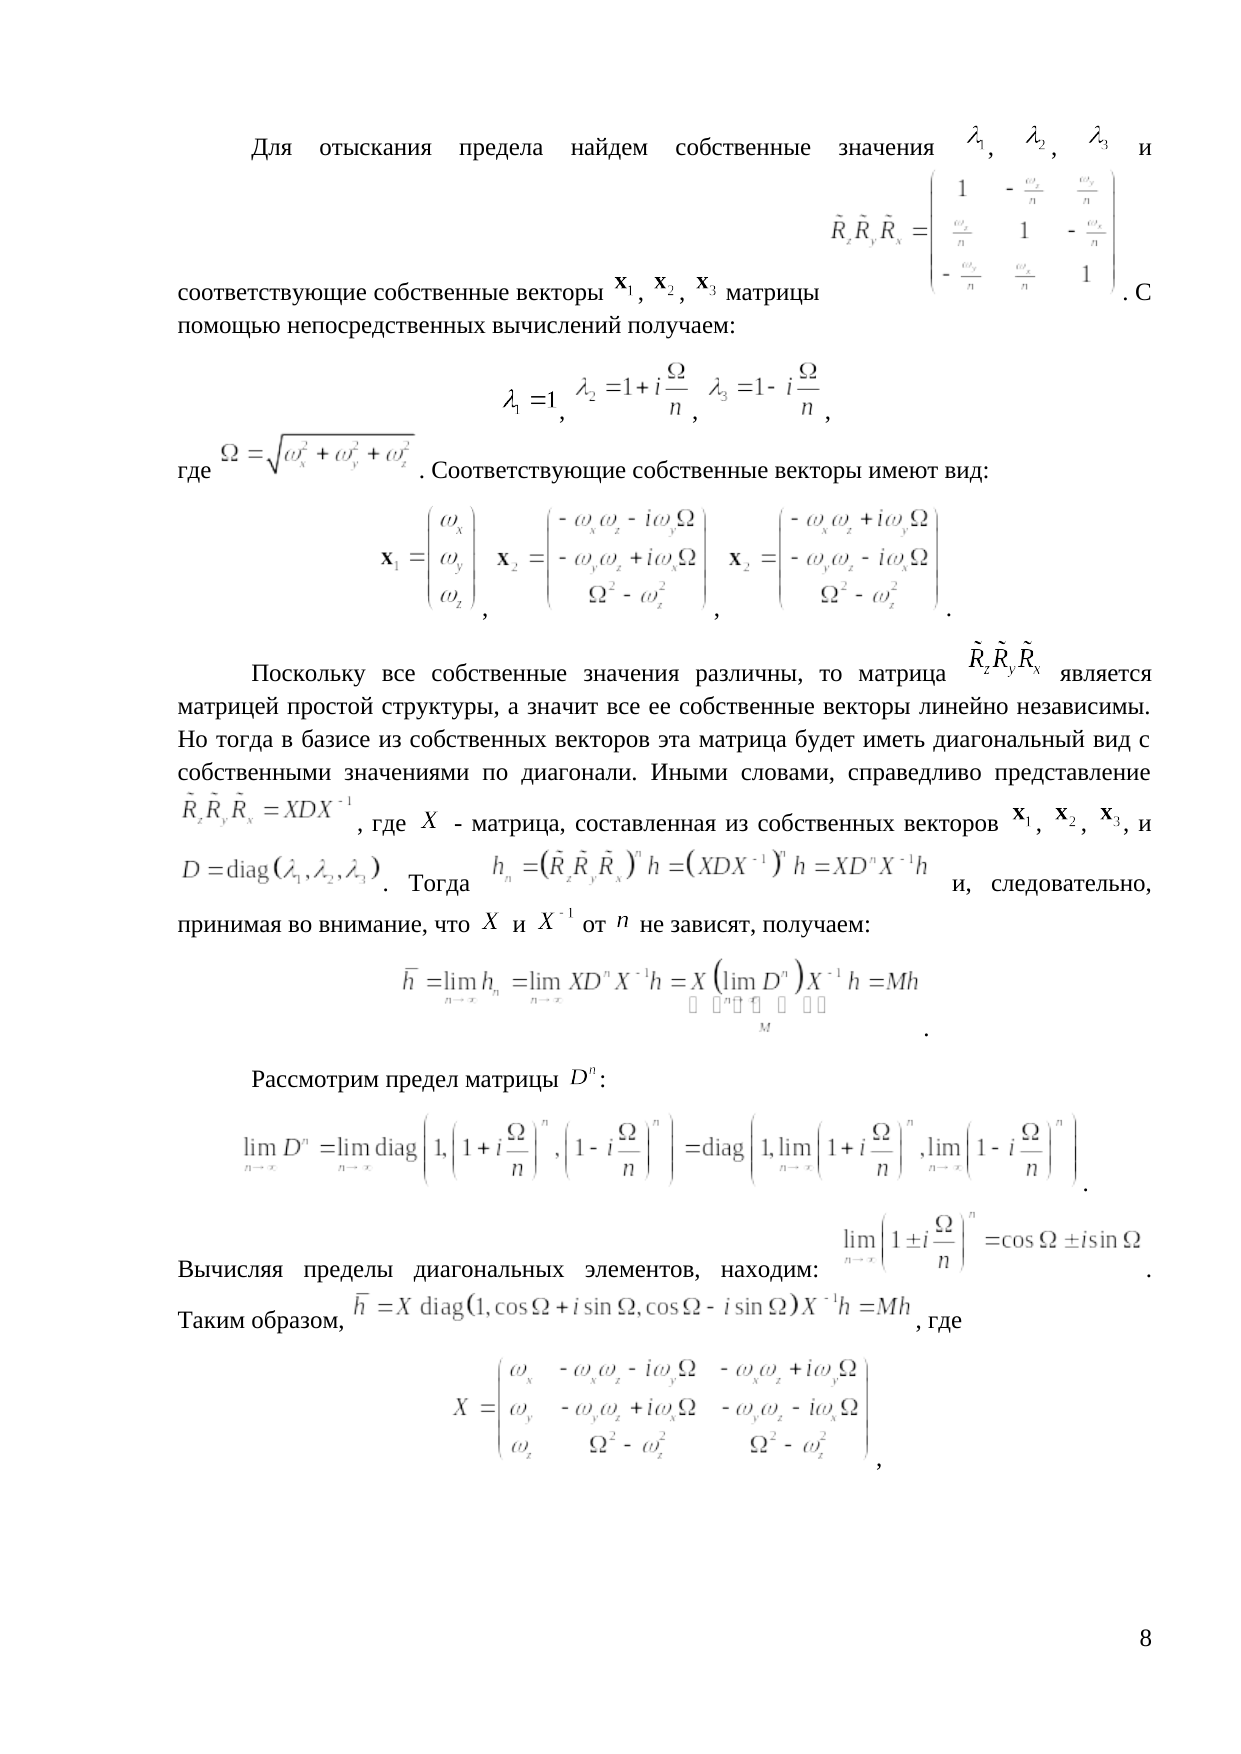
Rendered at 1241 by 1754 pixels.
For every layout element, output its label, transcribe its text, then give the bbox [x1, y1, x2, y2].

text Рассмотрим предел матрицы : [177, 1059, 1152, 1093]
text , , , [177, 356, 1152, 425]
text Для отыскания предела найдем собственные значения , , и соответствующие собственные векторы , , матрицы . С помощью непосредственных вычислений получаем: [177, 118, 1152, 339]
text Вычисляя пределы диагональных элементов, находим: . Таким образом, , где [177, 1201, 1152, 1334]
text . [177, 1109, 1152, 1197]
text . [177, 955, 1152, 1042]
text где . Соответствующие собственные векторы имеют вид: [177, 429, 1152, 484]
text , , . [177, 501, 1152, 622]
text Поскольку все собственные значения различны, то матрица является матрицей простой структуры, а значит все ее собственные векторы линейно независимы. Но тогда в базисе из собственных векторов эта матрица будет иметь диагональный вид с собственными значениями по диагонали. Иными словами, справедливо представление , где - матрица, составленная из собственных векторов , , , и . Тогда и, следовательно, принимая во внимание, что и от не зависят, получаем: [177, 639, 1152, 938]
text , [177, 1351, 1152, 1472]
